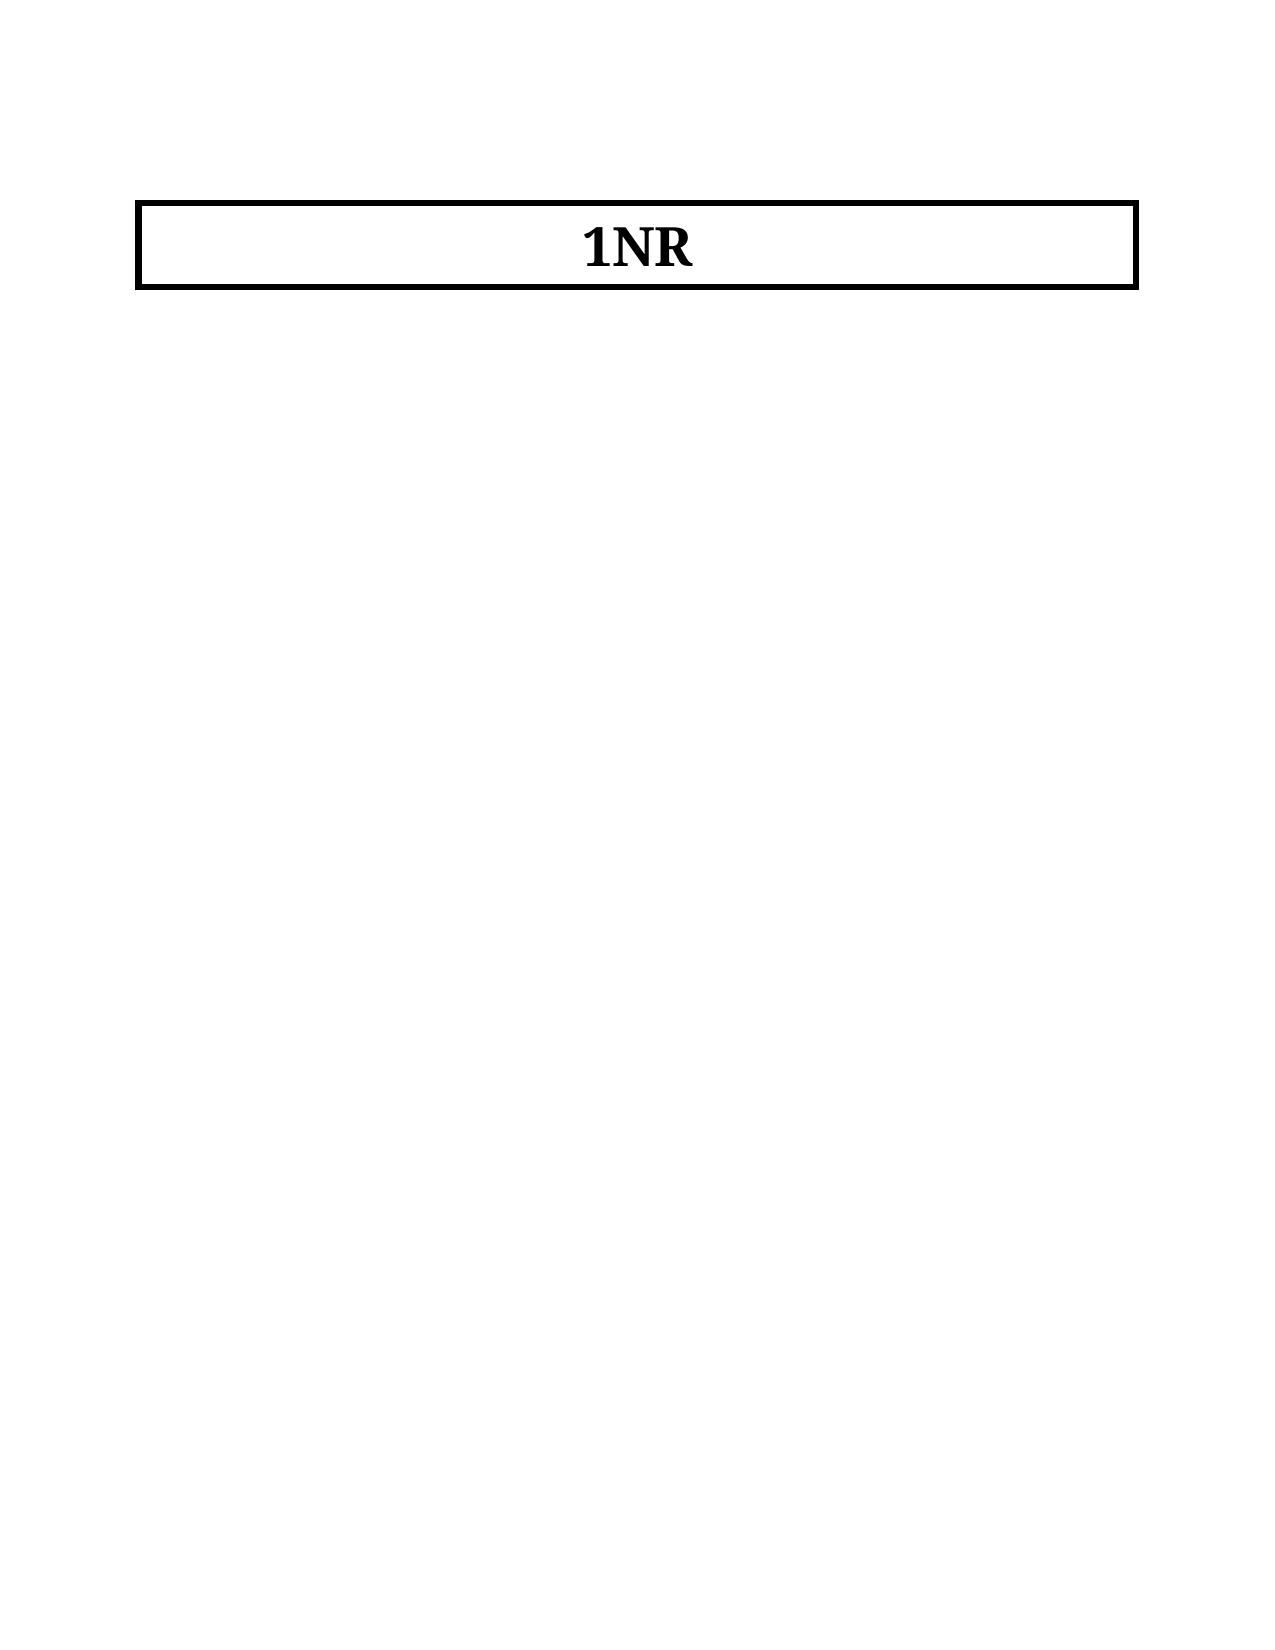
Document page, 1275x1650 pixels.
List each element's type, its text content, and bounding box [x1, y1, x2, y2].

subtitle 1NR [142, 206, 1133, 284]
